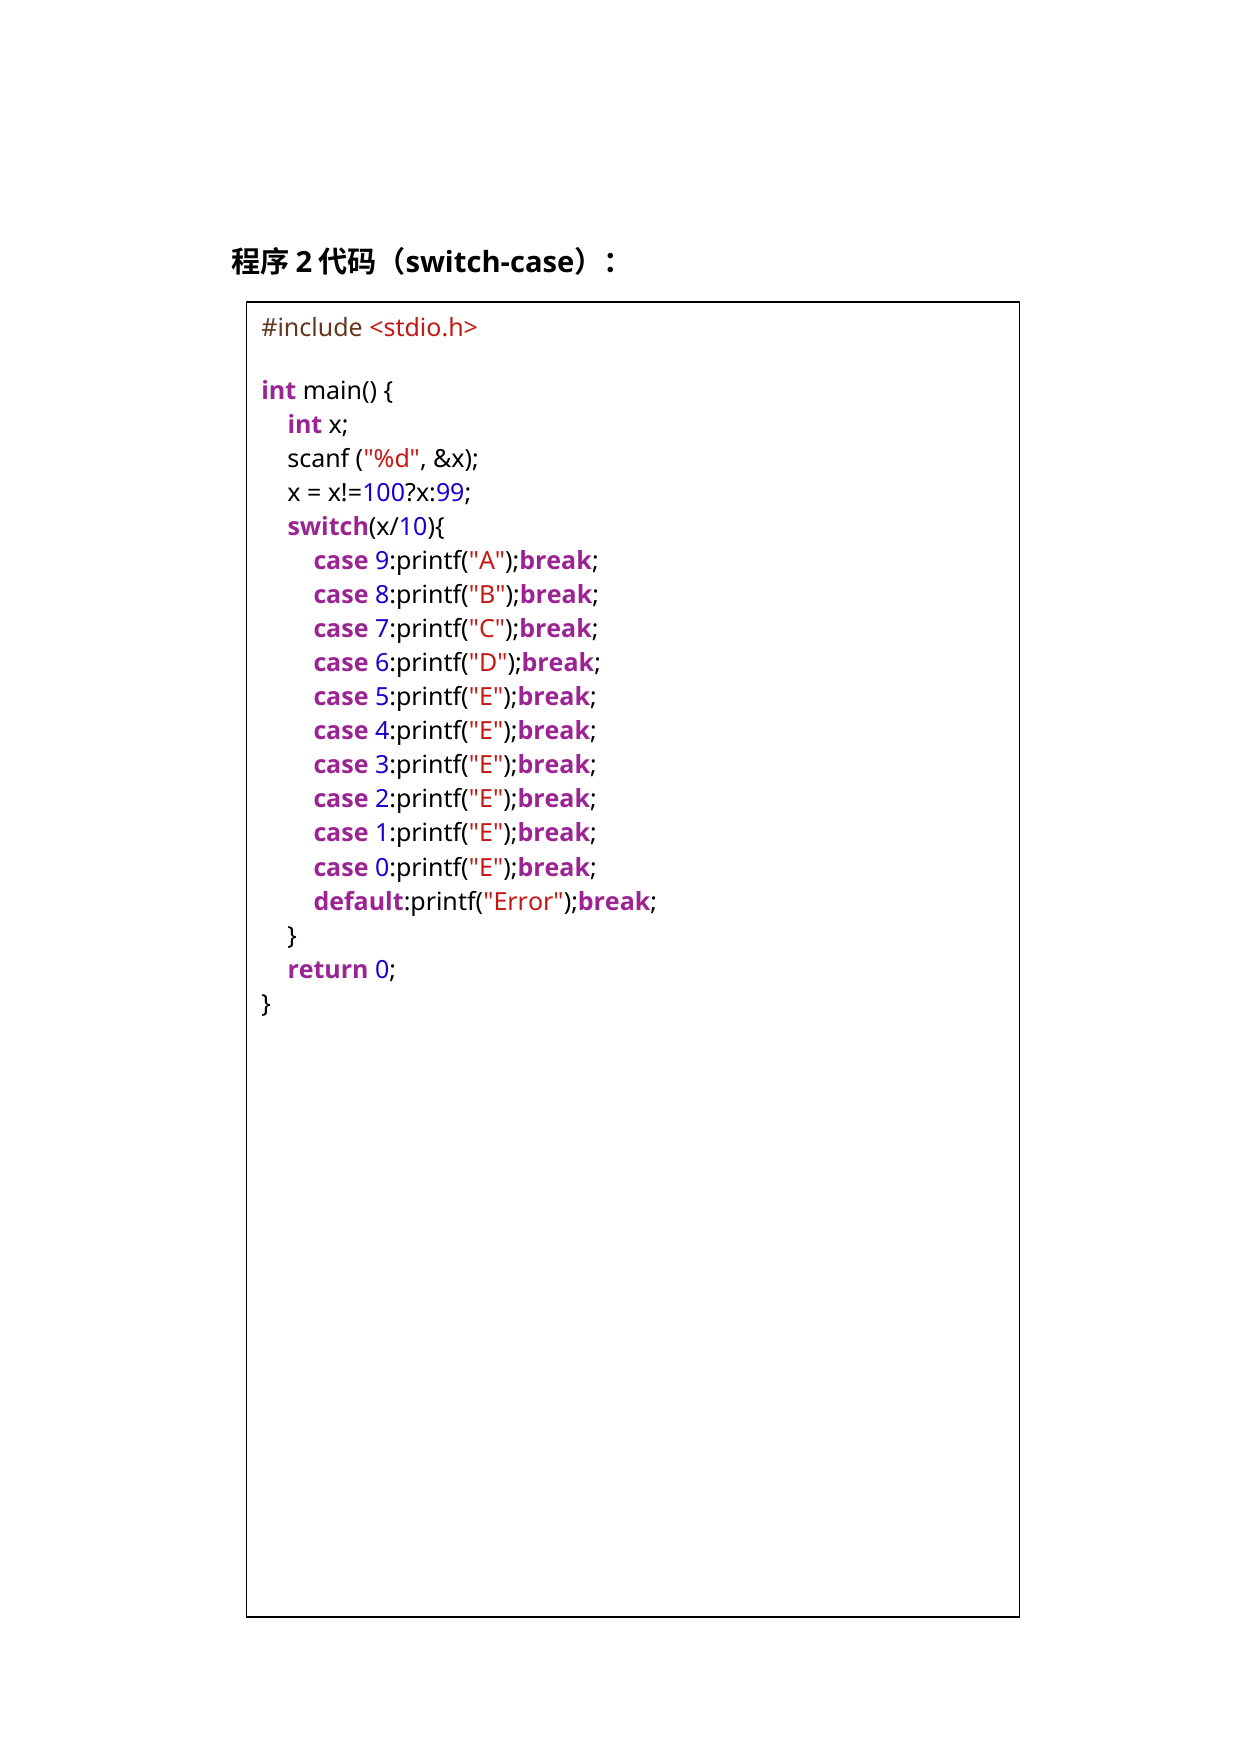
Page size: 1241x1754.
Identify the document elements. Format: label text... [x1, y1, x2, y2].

list 程序2代码（switch-case）： [231, 227, 1053, 292]
